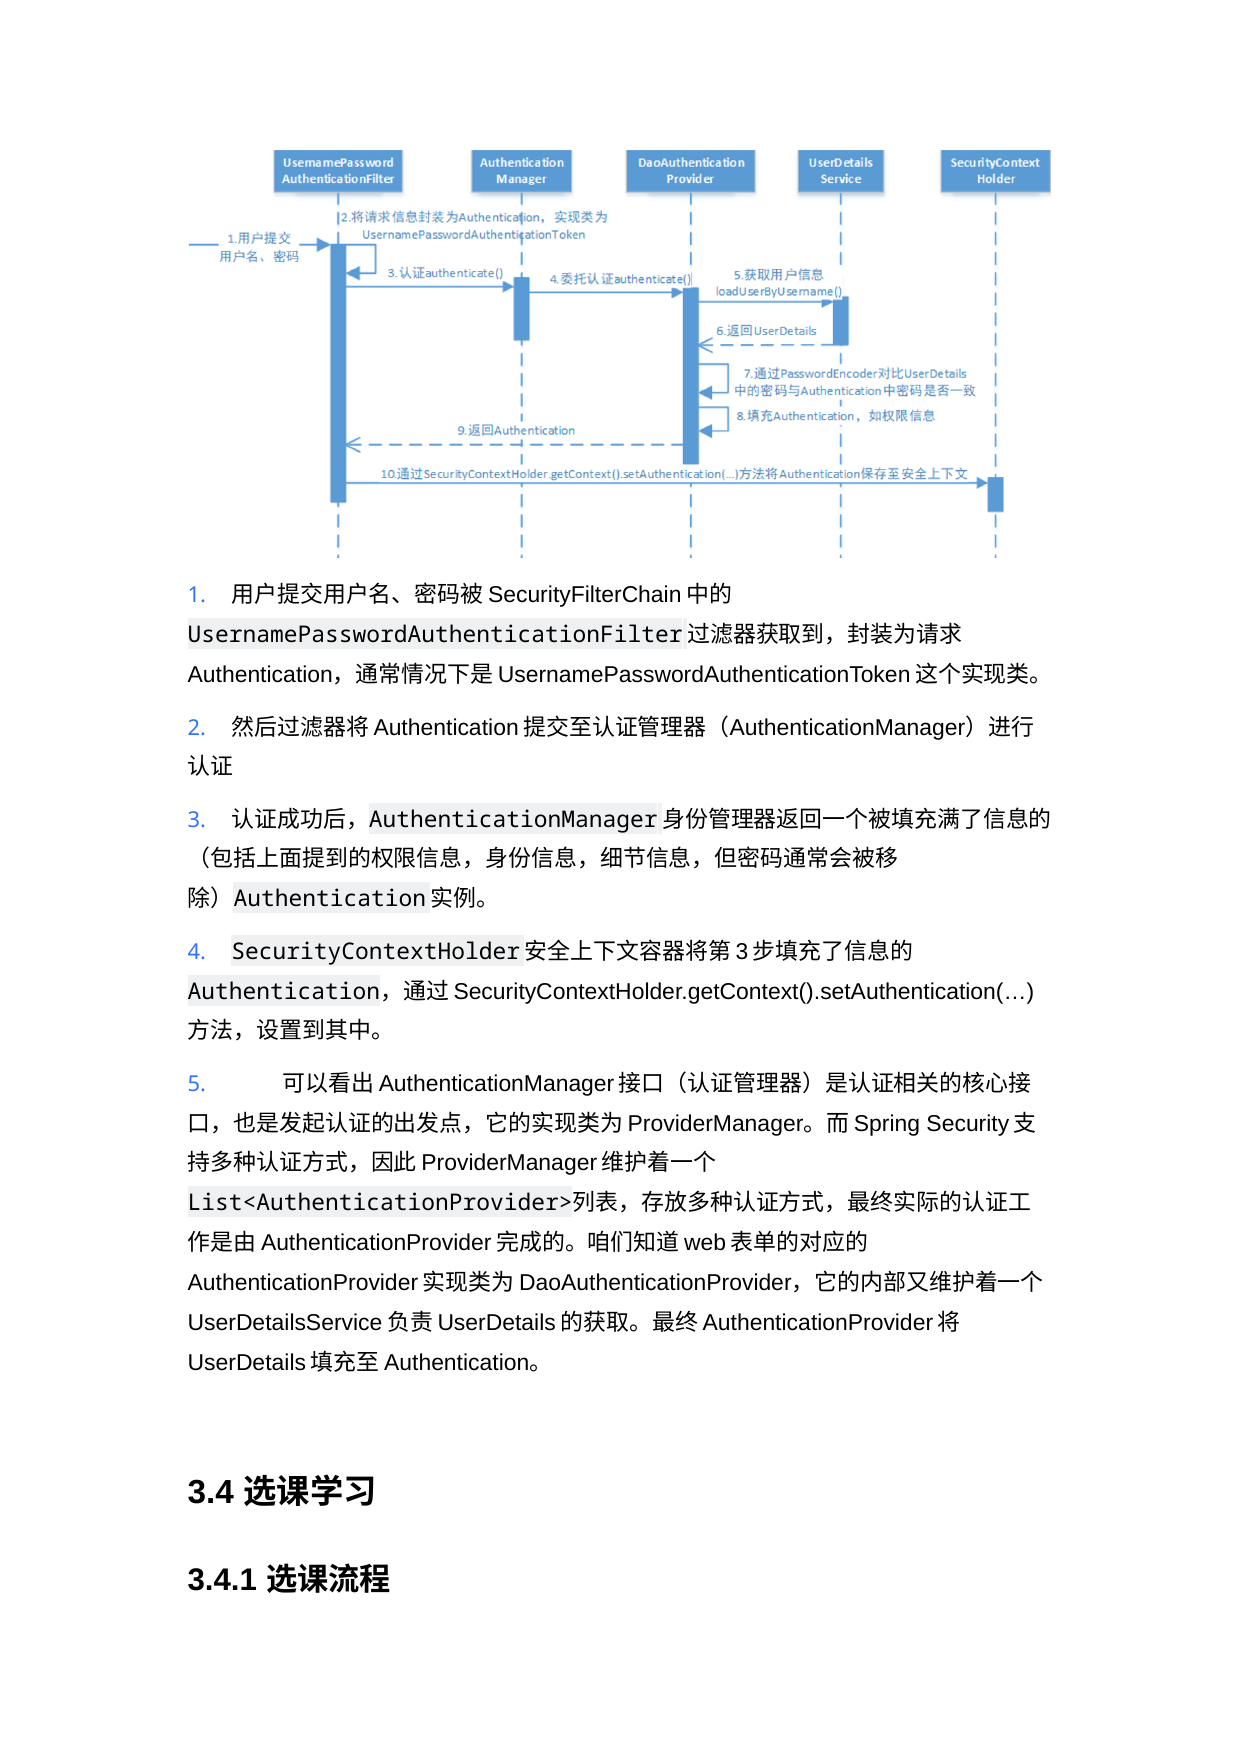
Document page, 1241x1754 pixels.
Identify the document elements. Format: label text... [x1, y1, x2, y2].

text 3.4.1 选课流程 [187, 1554, 1053, 1599]
text 3.4 选课学习 [187, 1465, 1053, 1513]
picture [188, 150, 1052, 558]
list 然后过滤器将Authentication提交至认证管理器（AuthenticationManager）进行认证 [187, 708, 1053, 781]
list 用户提交用户名、密码被SecurityFilterChain中的UsernamePasswordAuthenticationFilter过滤器获取到，封装为请求Authentication，通常情况下是UsernamePasswordAuthenticationToken这个实现类。 [187, 576, 1053, 689]
list 可以看出AuthenticationManager接口（认证管理器）是认证相关的核心接口，也是发起认证的出发点，它的实现类为ProviderManager。而Spring Security支持多种认证方式，因此ProviderManager维护着一个List<AuthenticationProvider>列表，存放多种认证方式，最终实际的认证工作是由AuthenticationProvider完成的。咱们知道web表单的对应的AuthenticationProvider实现类为DaoAuthenticationProvider，它的内部又维护着一个UserDetailsService负责UserDetails的获取。最终AuthenticationProvider将UserDetails填充至Authentication。 [187, 1065, 1053, 1377]
list SecurityContextHolder安全上下文容器将第3步填充了信息的Authentication，通过SecurityContextHolder.getContext().setAuthentication(…)方法，设置到其中。 [187, 933, 1053, 1046]
list 认证成功后，AuthenticationManager身份管理器返回一个被填充满了信息的（包括上面提到的权限信息，身份信息，细节信息，但密码通常会被移除）Authentication实例。 [187, 800, 1053, 913]
